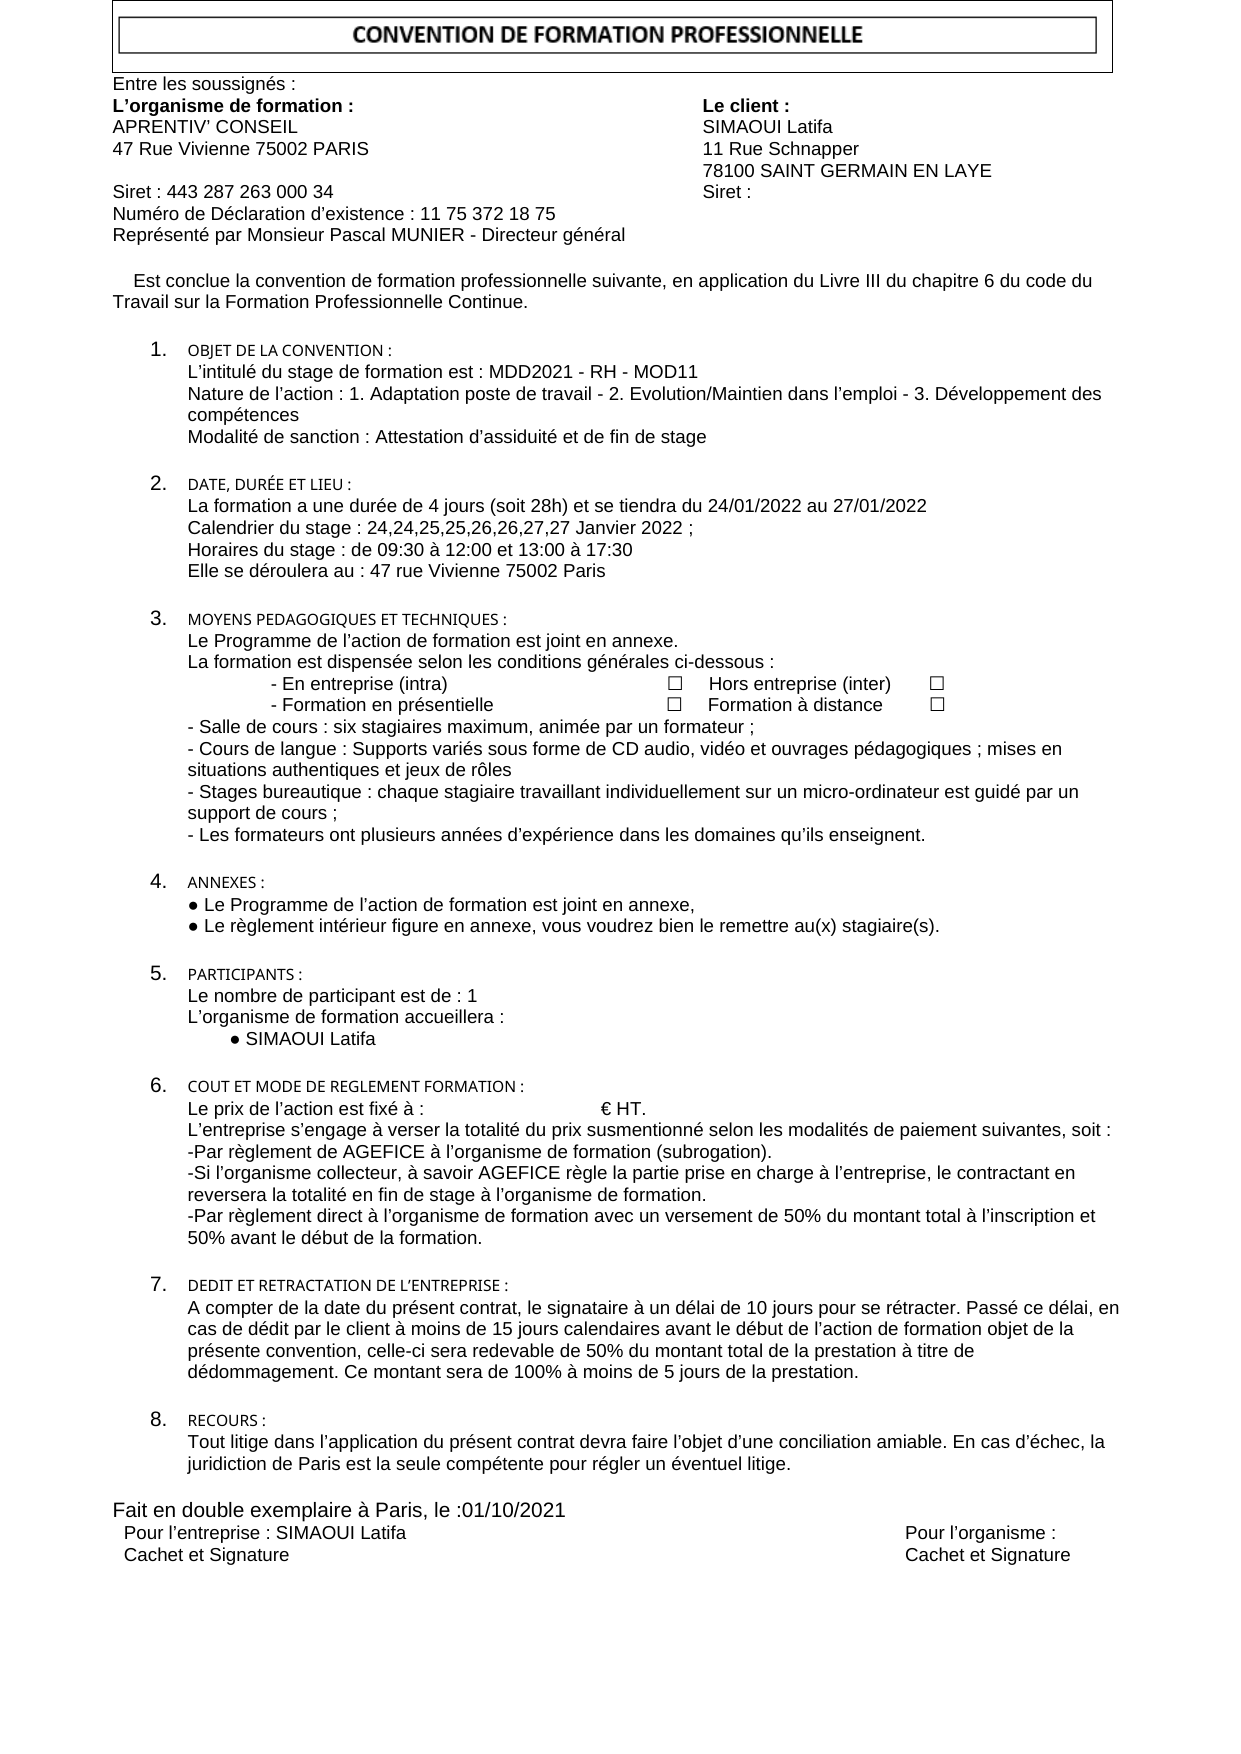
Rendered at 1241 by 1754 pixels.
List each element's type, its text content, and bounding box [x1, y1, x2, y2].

text APRENTIV’ CONSEIL SIMAOUI Latifa [112, 116, 1128, 138]
list MOYENS PEDAGOGIQUES ET TECHNIQUES :Le Programme de l’action de formation est joint en annexe.La formation est dispensée selon les conditions générales ci-dessous : - En entreprise (intra) ☐ Hors entreprise (inter) ☐ - Formation en présentielle ☐ Formation à distance ☐- Salle de cours : six stagiaires maximum, animée par un formateur ;- Cours de langue : Supports variés sous forme de CD audio, vidéo et ouvrages pédagogiques ; mises en situations authentiques et jeux de rôles- Stages bureautique : chaque stagiaire travaillant individuellement sur un micro-ordinateur est guidé par un support de cours ;- Les formateurs ont plusieurs années d’expérience dans les domaines qu’ils enseignent. [150, 605, 1128, 845]
list ANNEXES :● Le Programme de l’action de formation est joint en annexe,● Le règlement intérieur figure en annexe, vous voudrez bien le remettre au(x) stagiaire(s). [150, 869, 1128, 936]
list PARTICIPANTS :Le nombre de participant est de : 1L’organisme de formation accueillera : ● SIMAOUI Latifa [150, 960, 1128, 1049]
list RECOURS :Tout litige dans l’application du présent contrat devra faire l’objet d’une conciliation amiable. En cas d’échec, la juridiction de Paris est la seule compétente pour régler un éventuel litige. [150, 1407, 1128, 1474]
text Représenté par Monsieur Pascal MUNIER - Directeur général [112, 224, 1128, 246]
text Siret : 443 287 263 000 34 Siret : [112, 181, 1128, 202]
picture [113, 1, 1112, 72]
list OBJET DE LA CONVENTION :L’intitulé du stage de formation est : MDD2021 - RH - MOD11Nature de l’action : 1. Adaptation poste de travail - 2. Evolution/Maintien dans l’emploi - 3. Développement des compétencesModalité de sanction : Attestation d’assiduité et de fin de stage [150, 337, 1128, 447]
table_cell Cachet et Signature [113, 1544, 894, 1565]
table_header Pour l’organisme : [894, 1522, 1154, 1543]
text 78100 SAINT GERMAIN EN LAYE [112, 159, 1128, 181]
text Entre les soussignés : [112, 24, 1128, 95]
list DEDIT ET RETRACTATION DE L’ENTREPRISE :A compter de la date du présent contrat, le signataire à un délai de 10 jours pour se rétracter. Passé ce délai, en cas de dédit par le client à moins de 15 jours calendaires avant le début de l’action de formation objet de la présente convention, celle-ci sera redevable de 50% du montant total de la prestation à titre de dédommagement. Ce montant sera de 100% à moins de 5 jours de la prestation. [150, 1272, 1128, 1383]
table_header Pour l’entreprise : SIMAOUI Latifa [113, 1522, 894, 1543]
text Numéro de Déclaration d’existence : 11 75 372 18 75 [112, 202, 1128, 224]
text L’organisme de formation : Le client : [112, 95, 1128, 116]
list COUT ET MODE DE REGLEMENT FORMATION :Le prix de l’action est fixé à : € HT.L’entreprise s’engage à verser la totalité du prix susmentionné selon les modalités de paiement suivantes, soit :-Par règlement de AGEFICE à l’organisme de formation (subrogation).-Si l’organisme collecteur, à savoir AGEFICE règle la partie prise en charge à l’entreprise, le contractant en reversera la totalité en fin de stage à l’organisme de formation.-Par règlement direct à l’organisme de formation avec un versement de 50% du montant total à l’inscription et 50% avant le début de la formation. [150, 1073, 1128, 1248]
text Est conclue la convention de formation professionnelle suivante, en application du Livre III du chapitre 6 du code du Travail sur la Formation Professionnelle Continue. [112, 269, 1128, 313]
text Fait en double exemplaire à Paris, le :01/10/2021 [112, 1498, 1128, 1522]
text 47 Rue Vivienne 75002 PARIS 11 Rue Schnapper [112, 138, 1128, 159]
list DATE, DURÉE ET LIEU :La formation a une durée de 4 jours (soit 28h) et se tiendra du 24/01/2022 au 27/01/2022Calendrier du stage : 24,24,25,25,26,26,27,27 Janvier 2022 ; Horaires du stage : de 09:30 à 12:00 et 13:00 à 17:30 Elle se déroulera au : 47 rue Vivienne 75002 Paris [150, 471, 1128, 581]
table_cell Cachet et Signature [894, 1544, 1154, 1565]
